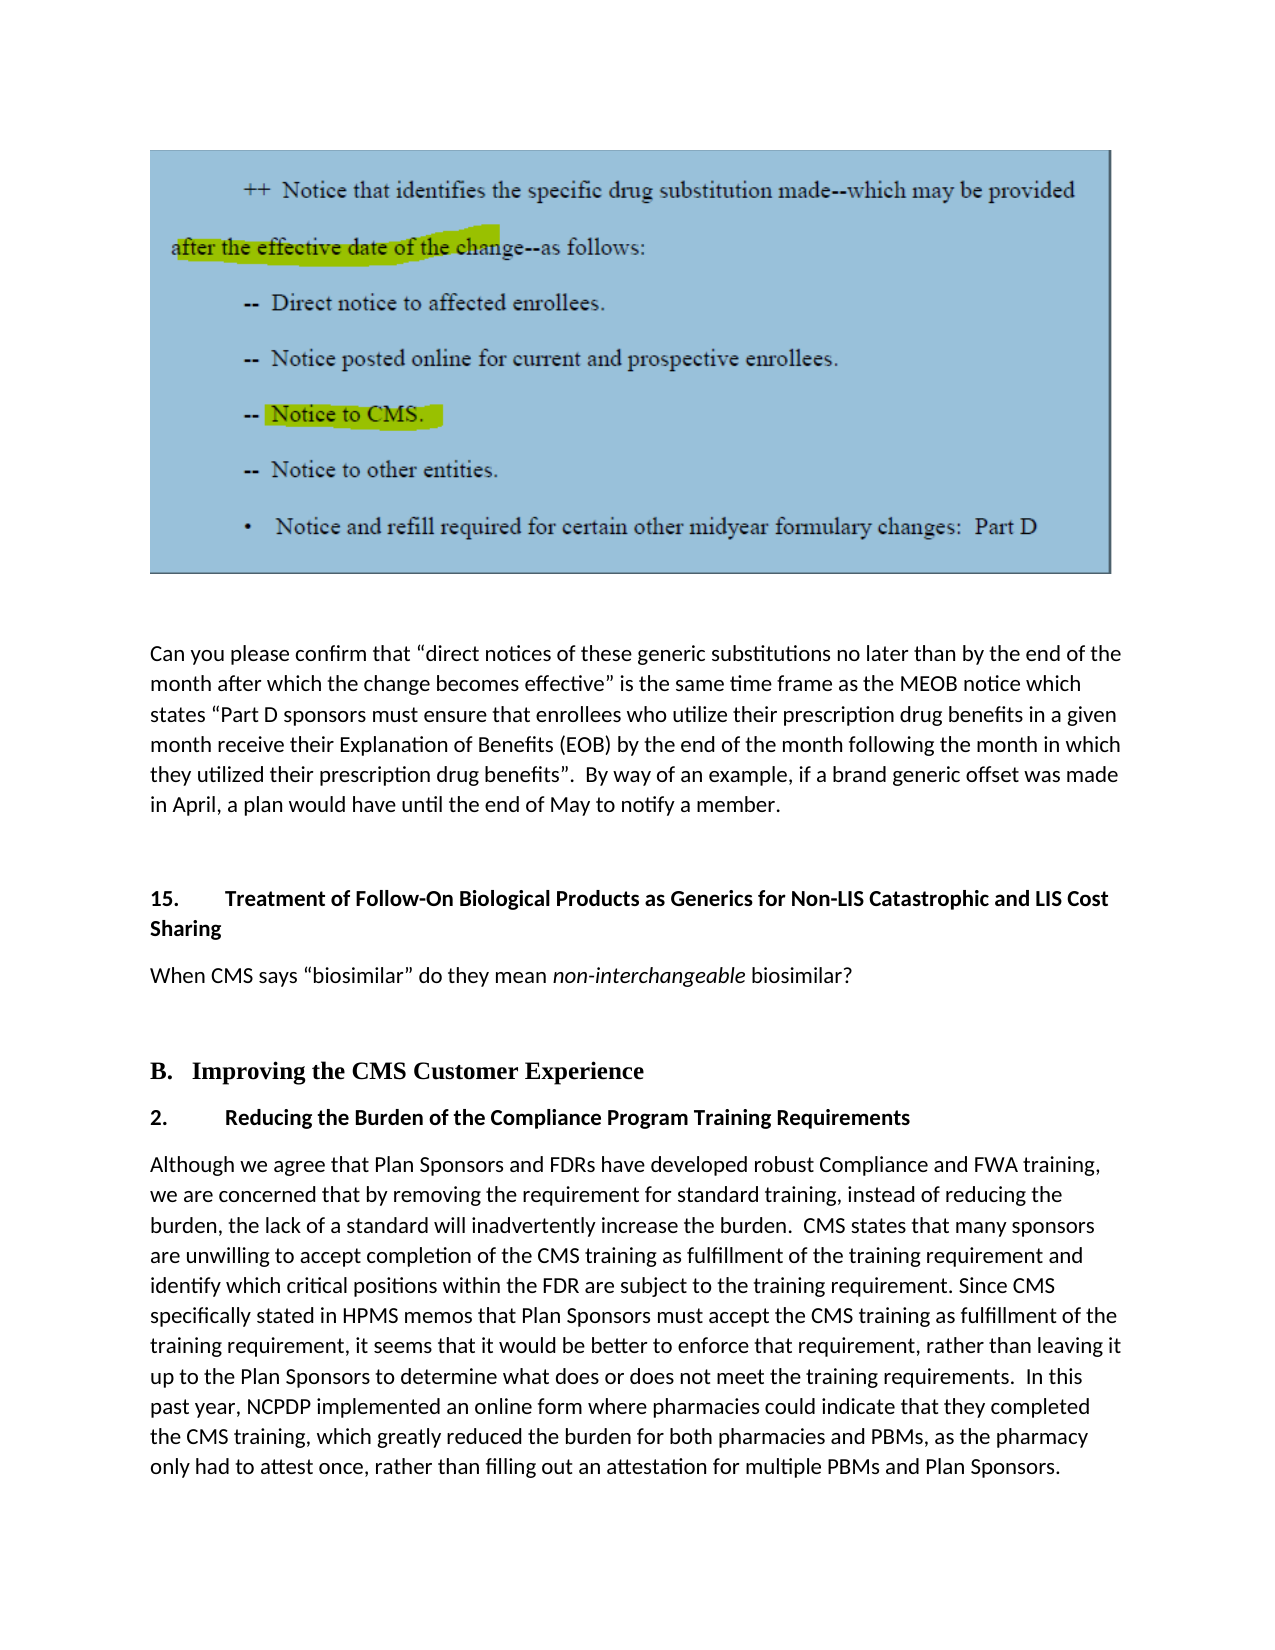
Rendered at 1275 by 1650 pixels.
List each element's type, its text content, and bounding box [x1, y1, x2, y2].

picture [150, 150, 1125, 574]
text 2. Reducing the Burden of the Compliance Program Training Requirements [150, 1103, 1125, 1132]
text Can you please confirm that “direct notices of these generic substitutions no later than by the end of the month after which the change becomes effective” is the same time frame as the MEOB notice which states “Part D sponsors must ensure that enrollees who utilize their prescription drug benefits in a given month receive their Explanation of Benefits (EOB) by the end of the month following the month in which they utilized their prescription drug benefits”. By way of an example, if a brand generic offset was made in April, a plan would have until the end of May to notify a member. [150, 639, 1125, 818]
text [150, 1150, 1125, 1481]
text B. Improving the CMS Customer Experience [150, 1056, 1125, 1084]
text When CMS says “biosimilar” do they mean non-interchangeable biosimilar? [150, 961, 1125, 989]
text 15. Treatment of Follow-On Biological Products as Generics for Non-LIS Catastrophic and LIS Cost Sharing [150, 884, 1125, 942]
